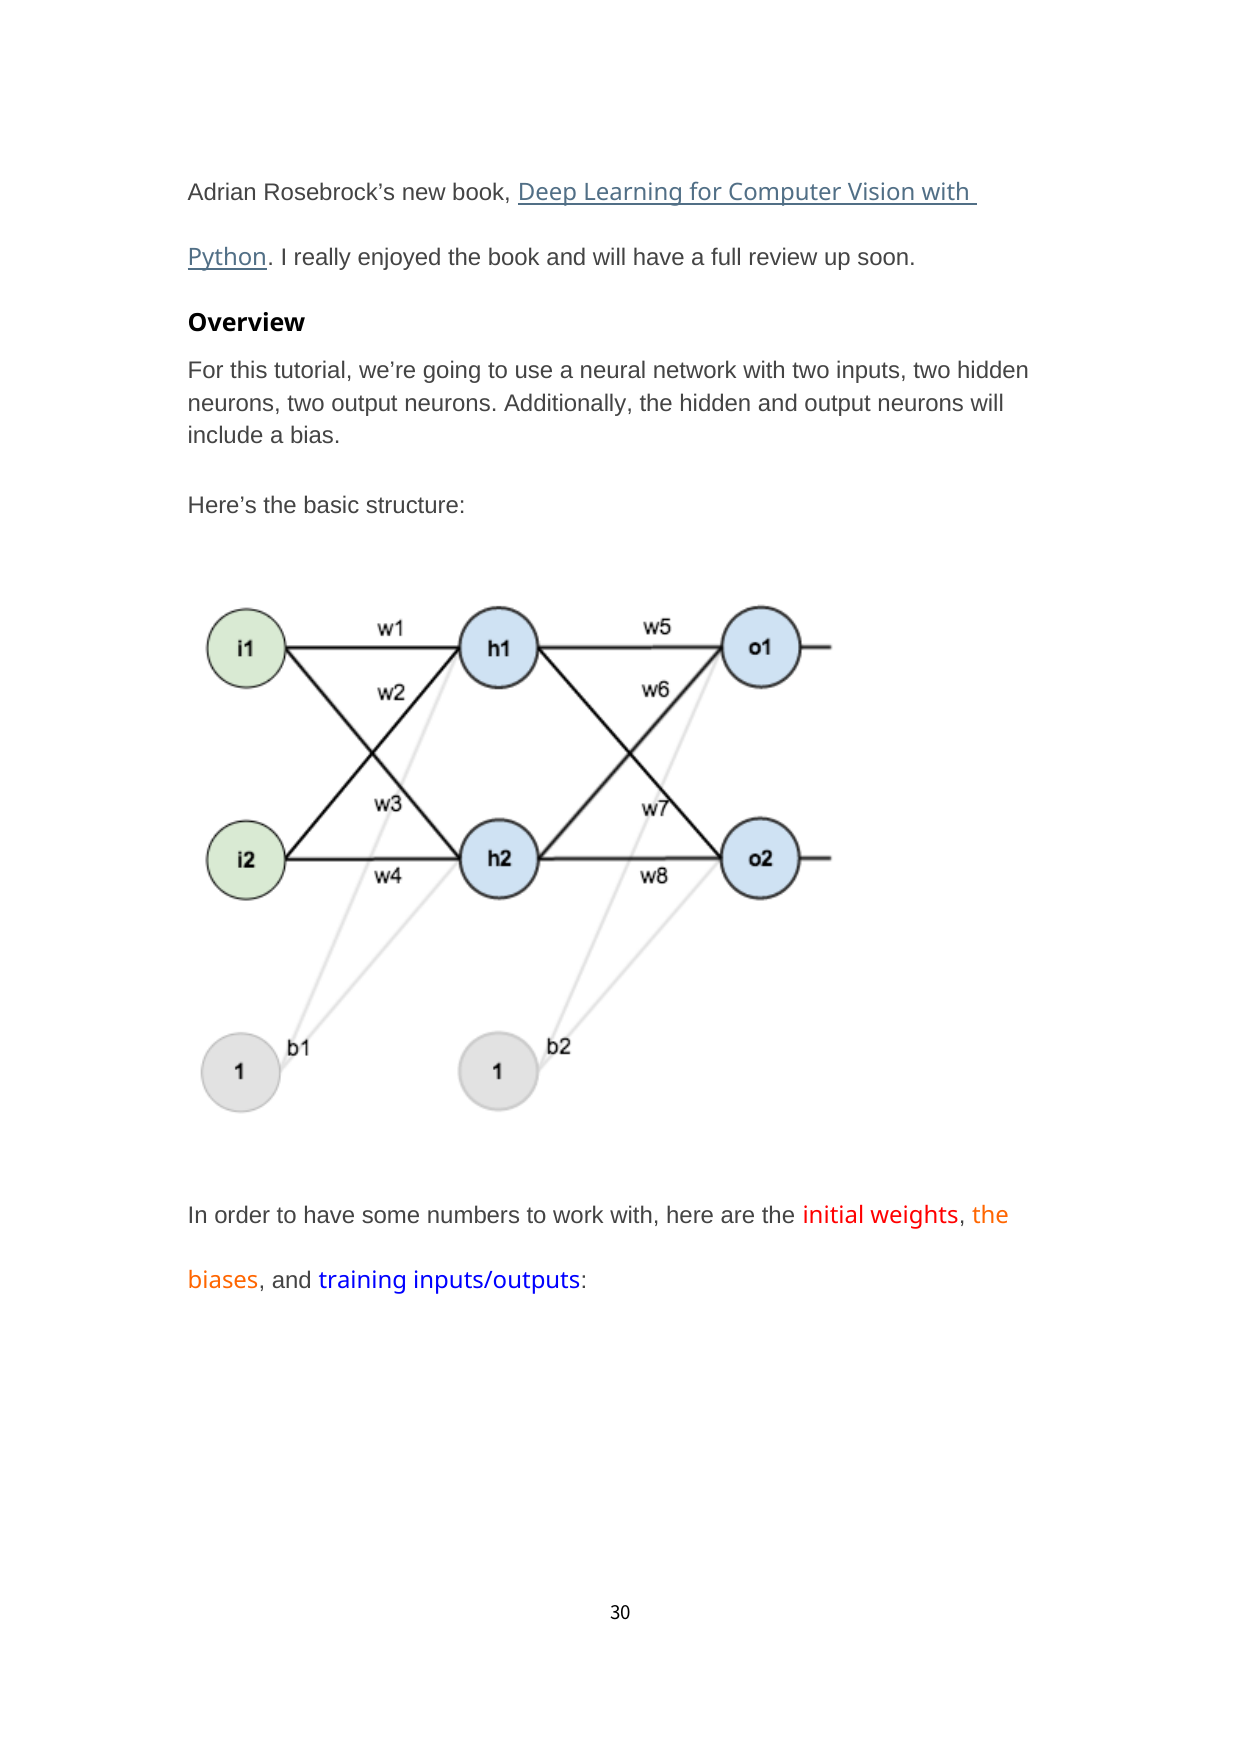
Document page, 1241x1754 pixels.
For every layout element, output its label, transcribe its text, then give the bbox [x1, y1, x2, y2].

text Here’s the basic structure: [187, 489, 1053, 521]
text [187, 159, 1053, 289]
text Overview [187, 289, 1053, 354]
text For this tutorial, we’re going to use a neural network with two inputs, two hidden neurons, two output neurons. Additionally, the hidden and output neurons will include a bias. [187, 354, 1053, 451]
text In order to have some numbers to work with, here are the initial weights, the biases, and training inputs/outputs: [187, 1181, 1053, 1311]
picture [187, 561, 869, 1142]
